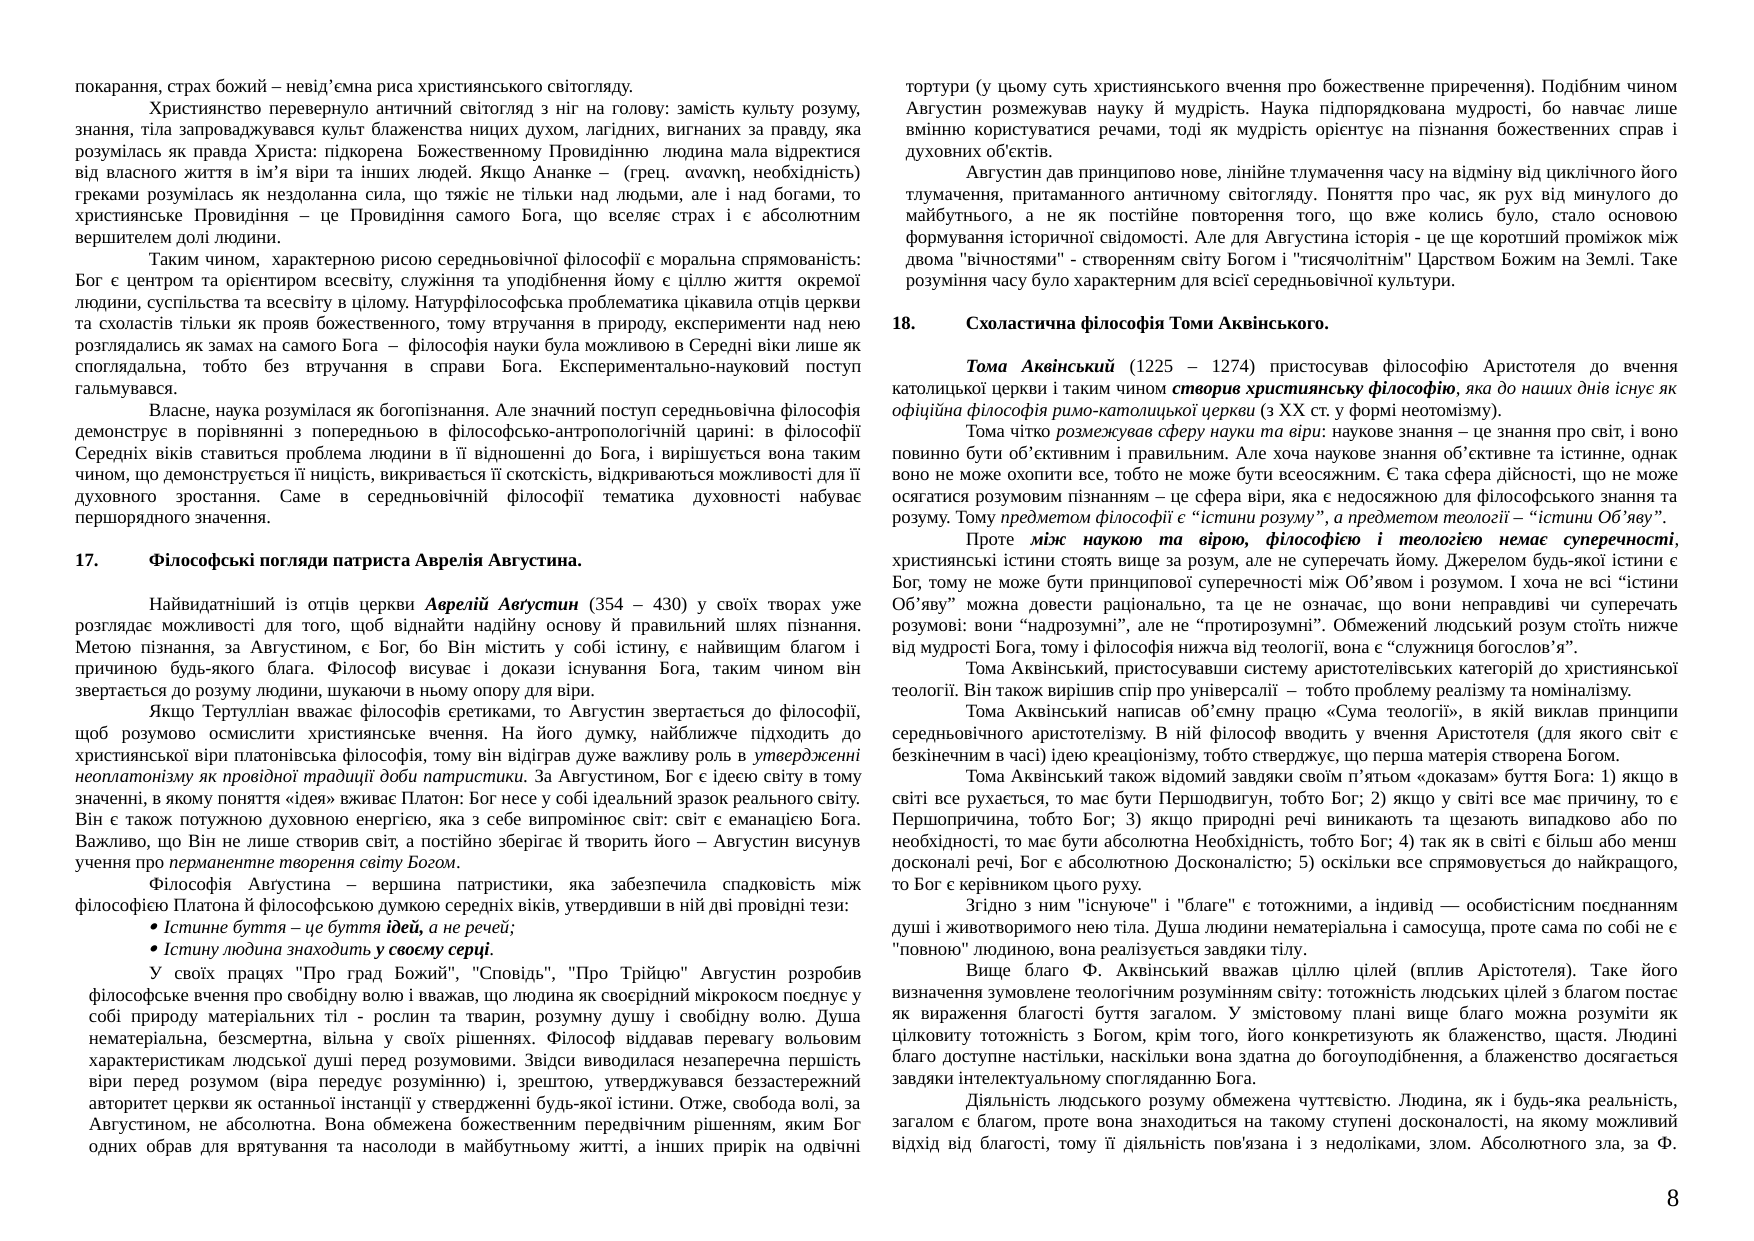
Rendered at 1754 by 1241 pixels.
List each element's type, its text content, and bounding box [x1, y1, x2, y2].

text Августин дав принципово нове, лінійне тлумачення часу на відміну від циклічного його тлумачення, притаманного античному світогляду. Поняття про час, як рух від минулого до майбутнього, а не як постійне повторення того, що вже колись було, стало основою формування історичної свідомості. Але для Августина історія - це ще коротший проміжок між двома "вічностями" - створенням світу Богом і "тисячолітнім" Царством Божим на Землі. Таке розуміння часу було характерним для всієї середньовічної культури. [906, 161, 1679, 291]
text Таким чином, характерною рисою середньовічної філософії є моральна спрямованість: Бог є центром та орієнтиром всесвіту, служіння та уподібнення йому є ціллю життя окремої людини, суспільства та всесвіту в цілому. Натурфілософська проблематика цікавила отців церкви та схоластів тільки як прояв божественного, тому втручання в природу, експерименти над нею розглядались як замах на самого Бога – філософія науки була можливою в Середні віки лише як споглядальна, тобто без втручання в справи Бога. Експериментально-науковий поступ гальмувався. [75, 247, 862, 398]
text У своїх працях "Про град Божий", "Сповідь", "Про Трійцю" Августин розробив філософське вчення про свобідну волю і вважав, що людина як своєрідний мікрокосм поєднує у собі природу матеріальних тіл - рослин та тварин, розумну душу і свобідну волю. Душа нематеріальна, безсмертна, вільна у своїх рішеннях. Філософ віддавав перевагу вольовим характеристикам людської душі перед розумовими. Звідси виводилася незаперечна першість віри перед розумом (віра передує розумінню) і, зрештою, утверджувався беззастережний авторитет церкви як останньої інстанції у ствердженні будь-якої істини. Отже, свобода волі, за Августином, не абсолютна. Вона обмежена божественним передвічним рішенням, яким Бог одних обрав для врятування та насолоди в майбутньому житті, а інших прирік на одвічні тортури (у цьому суть християнського вчення про божественне приречення). Подібним чином Августин розмежував науку й мудрість. Наука підпорядкована мудрості, бо навчає лише вмінню користуватися речами, тоді як мудрість орієнтує на пізнання божественних справ і духовних об'єктів. [906, 75, 1679, 161]
text Тома чітко розмежував сферу науки та віри: наукове знання – це знання про світ, і воно повинно бути об’єктивним і правильним. Але хоча наукове знання об’єктивне та істинне, однак воно не може охопити все, тобто не може бути всеосяжним. Є така сфера дійсності, що не може осягатися розумовим пізнанням – це сфера віри, яка є недосяжною для філософського знання та розуму. Тому предметом філософії є “істини розуму”, а предметом теології – “істини Об’яву”. [892, 420, 1679, 528]
text Тома Аквінський (1225 – 1274) пристосував філософію Аристотеля до вчення католицької церкви і таким чином створив християнську філософію, яка до наших днів існує як офіційна філософія римо-католицької церкви (з ХХ ст. у формі неотомізму). [892, 355, 1679, 420]
text Християнство перевернуло античний світогляд з ніг на голову: замість культу розуму, знання, тіла запроваджувався культ блаженства ницих духом, лагідних, вигнаних за правду, яка розумілась як правда Христа: підкорена Божественному Провидінню людина мала відректися від власного життя в ім’я віри та інших людей. Якщо Ананке – (грец. ανανκη, необхідність) греками розумілась як нездоланна сила, що тяжіє не тільки над людьми, але і над богами, то християнське Провидіння – це Провидіння самого Бога, що вселяє страх і є абсолютним вершителем долі людини. [75, 97, 862, 247]
text Тома Аквінський, пристосувавши систему аристотелівських категорій до християнської теології. Він також вирішив спір про універсалії – тобто проблему реалізму та номіналізму. [892, 657, 1679, 700]
text Тома Аквінський написав об’ємну працю «Сума теології», в якій виклав принципи середньовічного аристотелізму. В ній філософ вводить у вчення Аристотеля (для якого світ є безкінечним в часі) ідею креаціонізму, тобто стверджує, що перша матерія створена Богом. [892, 700, 1679, 765]
text Найвидатніший із отців церкви Аврелій Авґустин (354 – 430) у своїх творах уже розглядає можливості для того, щоб віднайти надійну основу й правильний шлях пізнання. Метою пізнання, за Августином, є Бог, бо Він містить у собі істину, є найвищим благом і причиною будь-якого блага. Філософ висуває і докази існування Бога, таким чином він звертається до розуму людини, шукаючи в ньому опору для віри. [75, 592, 862, 700]
text Якщо Тертулліан вважає філософів єретиками, то Августин звертається до філософії, щоб розумово осмислити християнське вчення. На його думку, найближче підходить до християнської віри платонівська філософія, тому він відіграв дуже важливу роль в утвердженні неоплатонізму як провідної традиції доби патристики. За Августином, Бог є ідеєю світу в тому значенні, в якому поняття «ідея» вживає Платон: Бог несе у собі ідеальний зразок реального світу. Він є також потужною духовною енергією, яка з себе випромінює світ: світ є еманацією Бога. Важливо, що Він не лише створив світ, а постійно зберігає й творить його – Августин висунув учення про перманентне творення світу Богом. [75, 700, 862, 873]
text 18. Схоластична філософія Томи Аквінського. [892, 312, 1679, 334]
text Проте між наукою та вірою, філософією і теологією немає суперечності, християнські істини стоять вище за розум, але не суперечать йому. Джерелом будь-якої істини є Бог, тому не може бути принципової суперечності між Об’явом і розумом. І хоча не всі “істини Об’яву” можна довести раціонально, та це не означає, що вони неправдиві чи суперечать розумові: вони “надрозумні”, але не “протирозумні”. Обмежений людський розум стоїть нижче від мудрості Бога, тому і філософія нижча від теології, вона є “служниця богослов’я”. [892, 528, 1679, 657]
list Істину людина знаходить у своєму серці. [75, 937, 862, 959]
text Вище благо Ф. Аквінський вважав ціллю цілей (вплив Арістотеля). Таке його визначення зумовлене теологічним розумінням світу: тотожність людських цілей з благом постає як вираження благості буття загалом. У змістовому плані вище благо можна розуміти як цілковиту тотожність з Богом, крім того, його конкретизують як блаженство, щастя. Людині благо доступне настільки, наскільки вона здатна до богоуподібнення, а блаженство досягається завдяки інтелектуальному спогляданню Бога. [892, 959, 1679, 1088]
text Тома Аквінський також відомий завдяки своїм п’ятьом «доказам» буття Бога: 1) якщо в світі все рухається, то має бути Першодвигун, тобто Бог; 2) якщо у світі все має причину, то є Першопричина, тобто Бог; 3) якщо природні речі виникають та щезають випадково або по необхідності, то має бути абсолютна Необхідність, тобто Бог; 4) так як в світі є більш або менш досконалі речі, Бог є абсолютною Досконалістю; 5) оскільки все спрямовується до найкращого, то Бог є керівником цього руху. [892, 765, 1679, 894]
text Власне, наука розумілася як богопізнання. Але значний поступ середньовічна філософія демонструє в порівнянні з попередньою в філософсько-антропологічній царині: в філософії Середніх віків ставиться проблема людини в її відношенні до Бога, і вирішується вона таким чином, що демонструється її ницість, викривається її скотскість, відкриваються можливості для її духовного зростання. Саме в середньовічній філософії тематика духовності набуває першорядного значення. [75, 398, 862, 528]
text 17. Філософські погляди патриста Аврелія Августина. [75, 549, 862, 571]
list Істинне буття – це буття ідей, а не речей; [75, 916, 862, 937]
text У своїх працях "Про град Божий", "Сповідь", "Про Трійцю" Августин розробив філософське вчення про свобідну волю і вважав, що людина як своєрідний мікрокосм поєднує у собі природу матеріальних тіл - рослин та тварин, розумну душу і свобідну волю. Душа нематеріальна, безсмертна, вільна у своїх рішеннях. Філософ віддавав перевагу вольовим характеристикам людської душі перед розумовими. Звідси виводилася незаперечна першість віри перед розумом (віра передує розумінню) і, зрештою, утверджувався беззастережний авторитет церкви як останньої інстанції у ствердженні будь-якої істини. Отже, свобода волі, за Августином, не абсолютна. Вона обмежена божественним передвічним рішенням, яким Бог одних обрав для врятування та насолоди в майбутньому житті, а інших прирік на одвічні тортури (у цьому суть християнського вчення про божественне приречення). Подібним чином Августин розмежував науку й мудрість. Наука підпорядкована мудрості, бо навчає лише вмінню користуватися речами, тоді як мудрість орієнтує на пізнання божественних справ і духовних об'єктів. [89, 962, 862, 1156]
text Філософія Авґустина – вершина патристики, яка забезпечила спадковість між філософією Платона й філософською думкою середніх віків, утвердивши в ній дві провідні тези: [75, 873, 862, 916]
text Згідно з ним "існуюче" і "благе" є тотожними, а індивід — особистісним поєднанням душі і животворимого нею тіла. Душа людини нематеріальна і самосуща, проте сама по собі не є "повною" людиною, вона реалізується завдяки тілу. [892, 894, 1679, 959]
